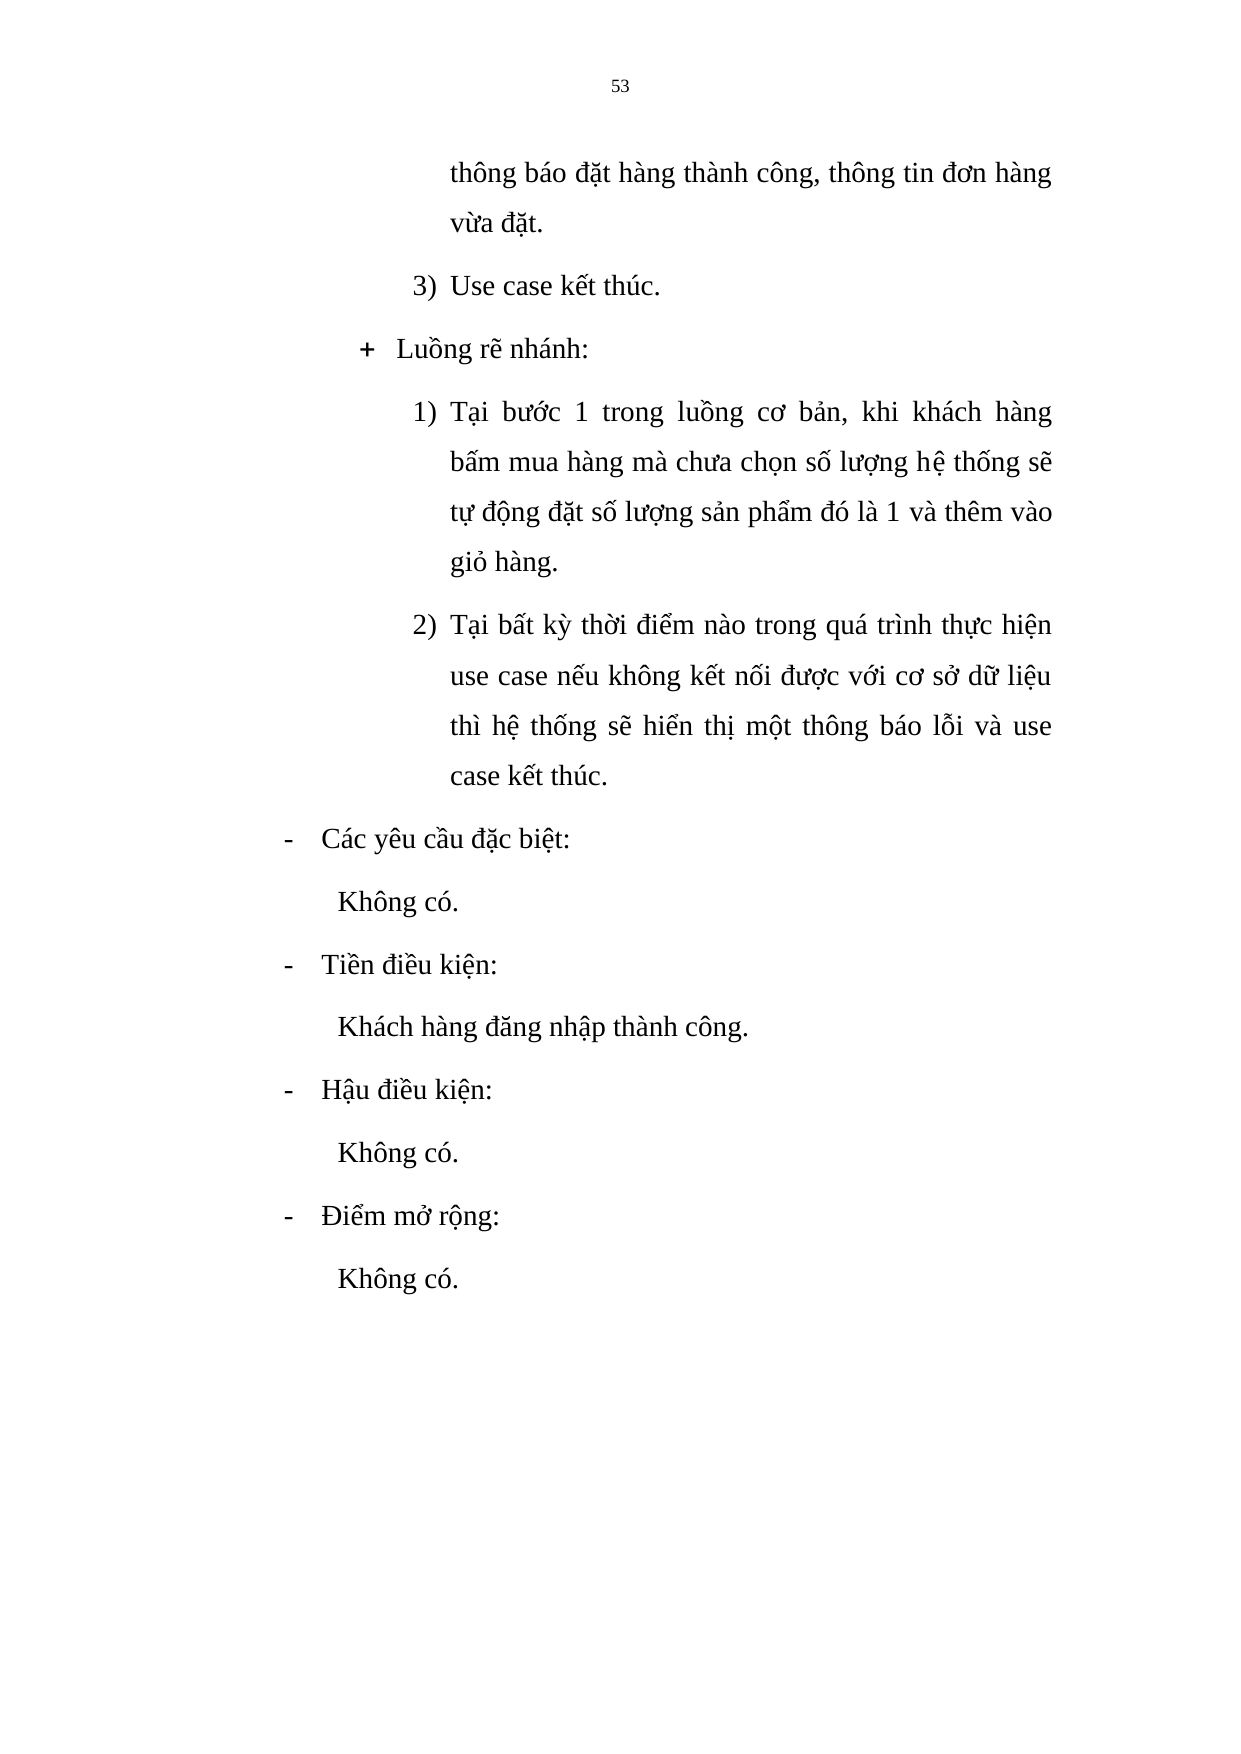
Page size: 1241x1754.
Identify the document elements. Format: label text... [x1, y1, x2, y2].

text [412, 155, 1053, 239]
text Không có. [337, 884, 1053, 917]
list Tiền điều kiện: [284, 947, 1053, 980]
text Use case kết thúc. [412, 268, 1053, 301]
text Không có. [321, 1261, 1053, 1294]
text Tại bất kỳ thời điểm nào trong quá trình thực hiện use case nếu không kết nối được với cơ sở dữ liệu thì hệ thống sẽ hiển thị một thông báo lỗi và use case kết thúc. [412, 607, 1053, 792]
list Luồng rẽ nhánh: [359, 331, 1053, 364]
list Hậu điều kiện: [284, 1072, 1053, 1106]
list Các yêu cầu đặc biệt: [284, 821, 1053, 855]
list Tại bước 1 trong luồng cơ bản, khi khách hàng bấm mua hàng mà chưa chọn số lượng hệ thống sẽ tự động đặt số lượng sản phẩm đó là 1 và thêm vào giỏ hàng. [412, 394, 1053, 578]
text Khách hàng đăng nhập thành công. [321, 1009, 1053, 1043]
text Không có. [321, 1135, 1053, 1169]
list Điểm mở rộng: [284, 1198, 1053, 1232]
